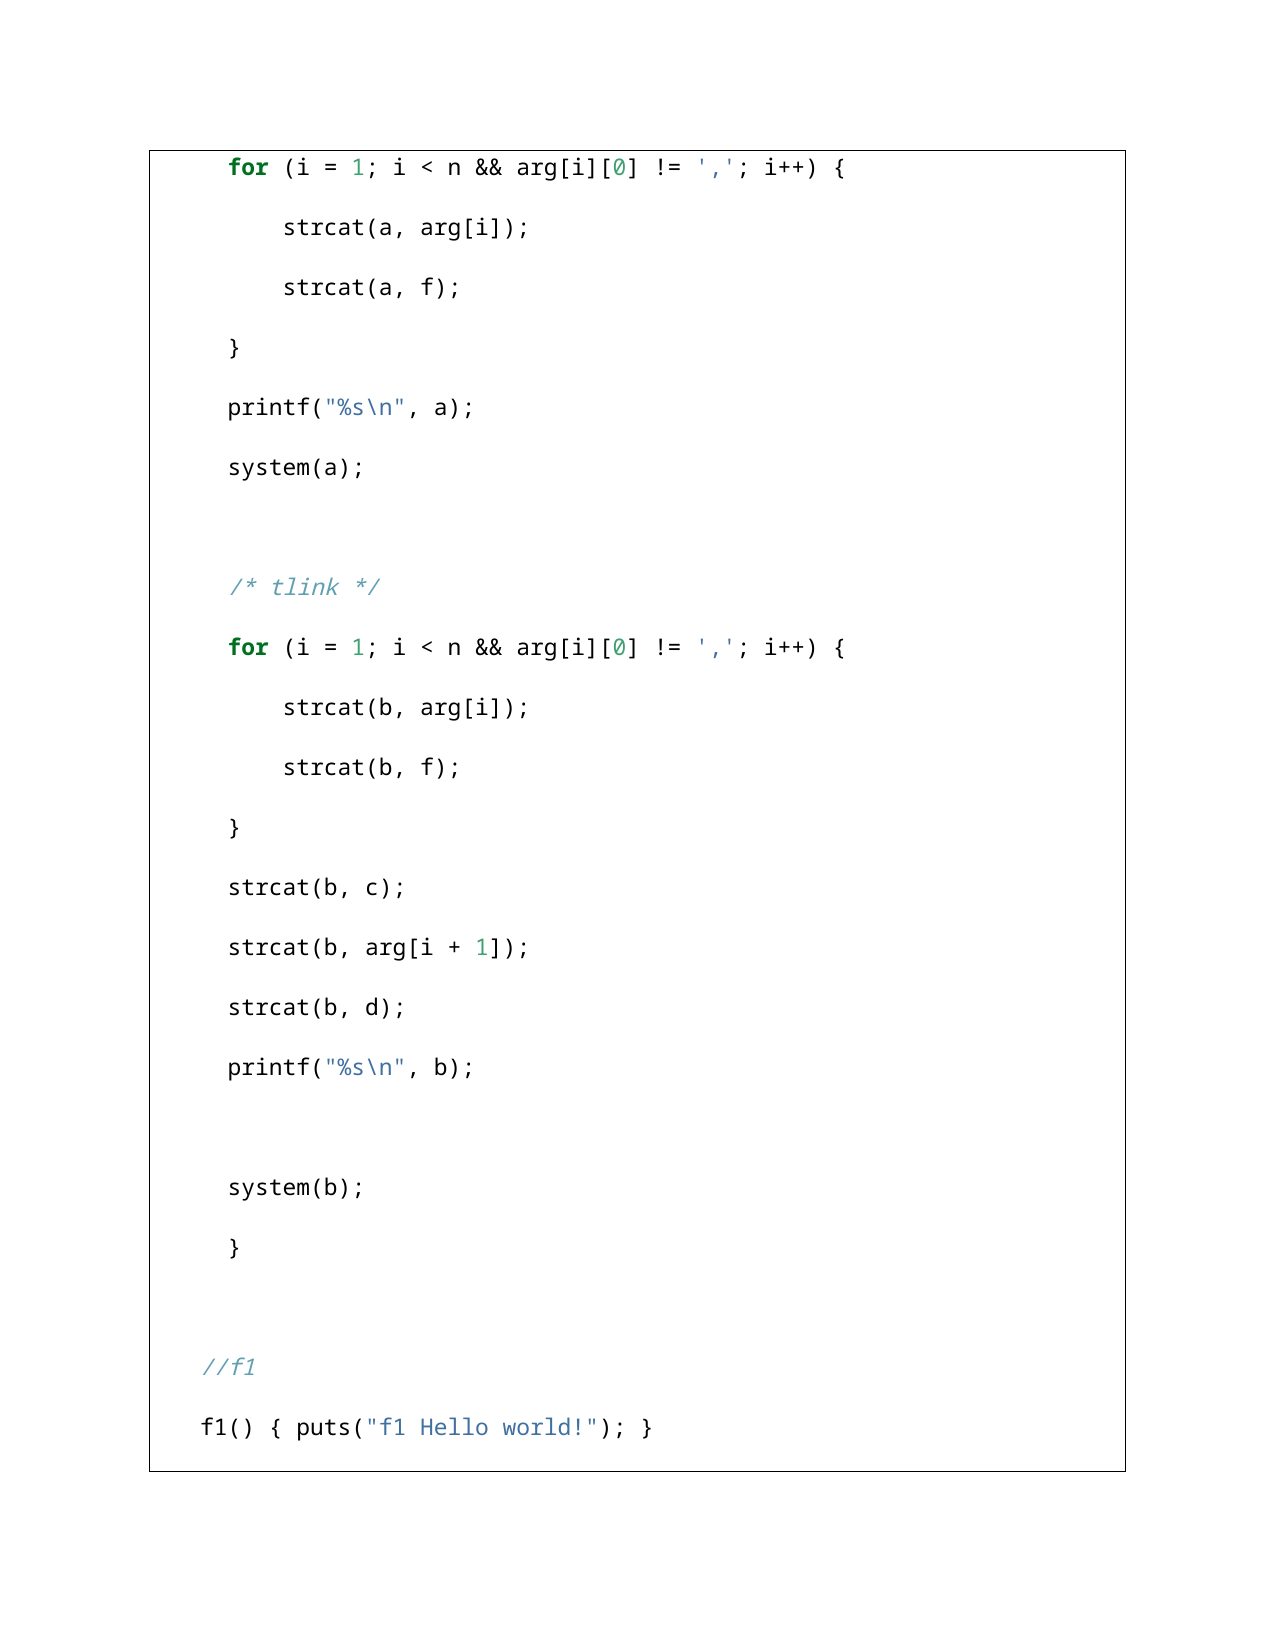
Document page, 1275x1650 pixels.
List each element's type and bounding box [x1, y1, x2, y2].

list [150, 151, 1125, 1471]
